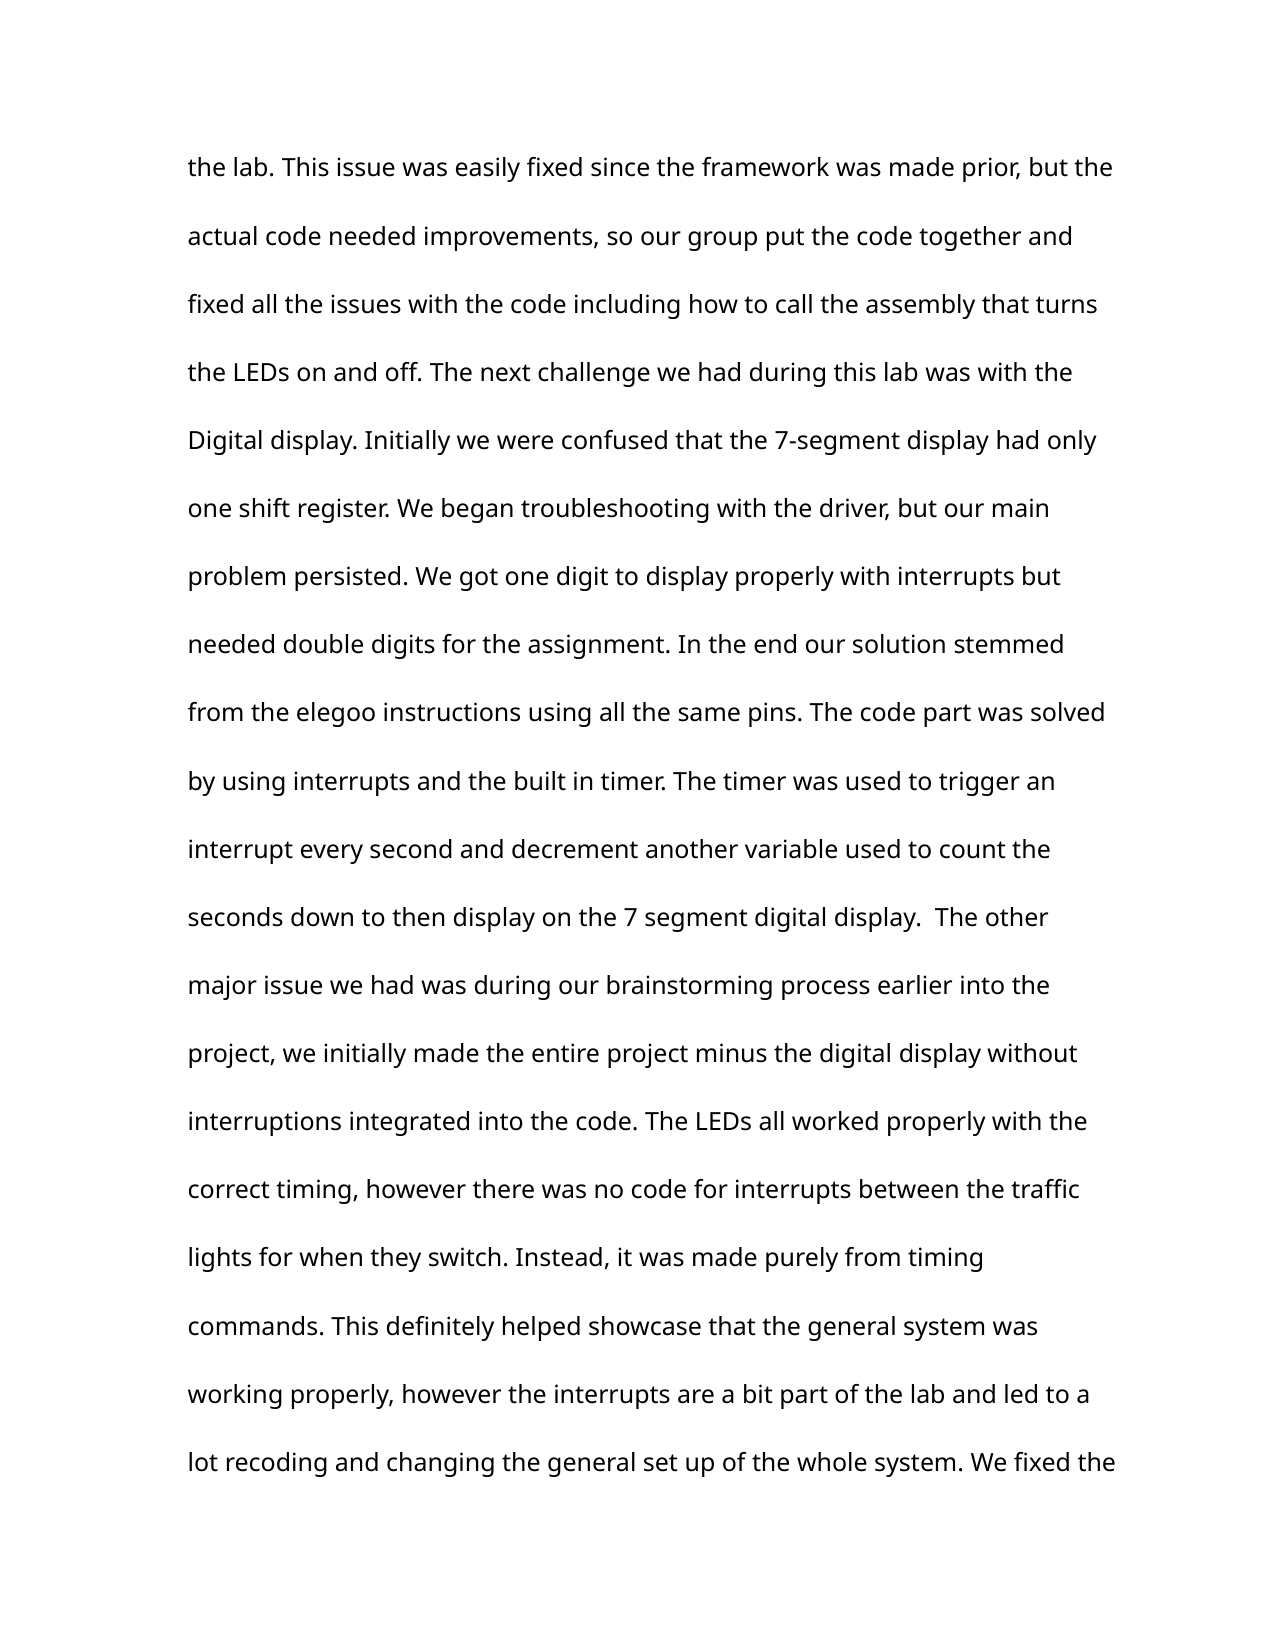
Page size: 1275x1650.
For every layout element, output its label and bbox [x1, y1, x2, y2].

list [187, 150, 1125, 1478]
